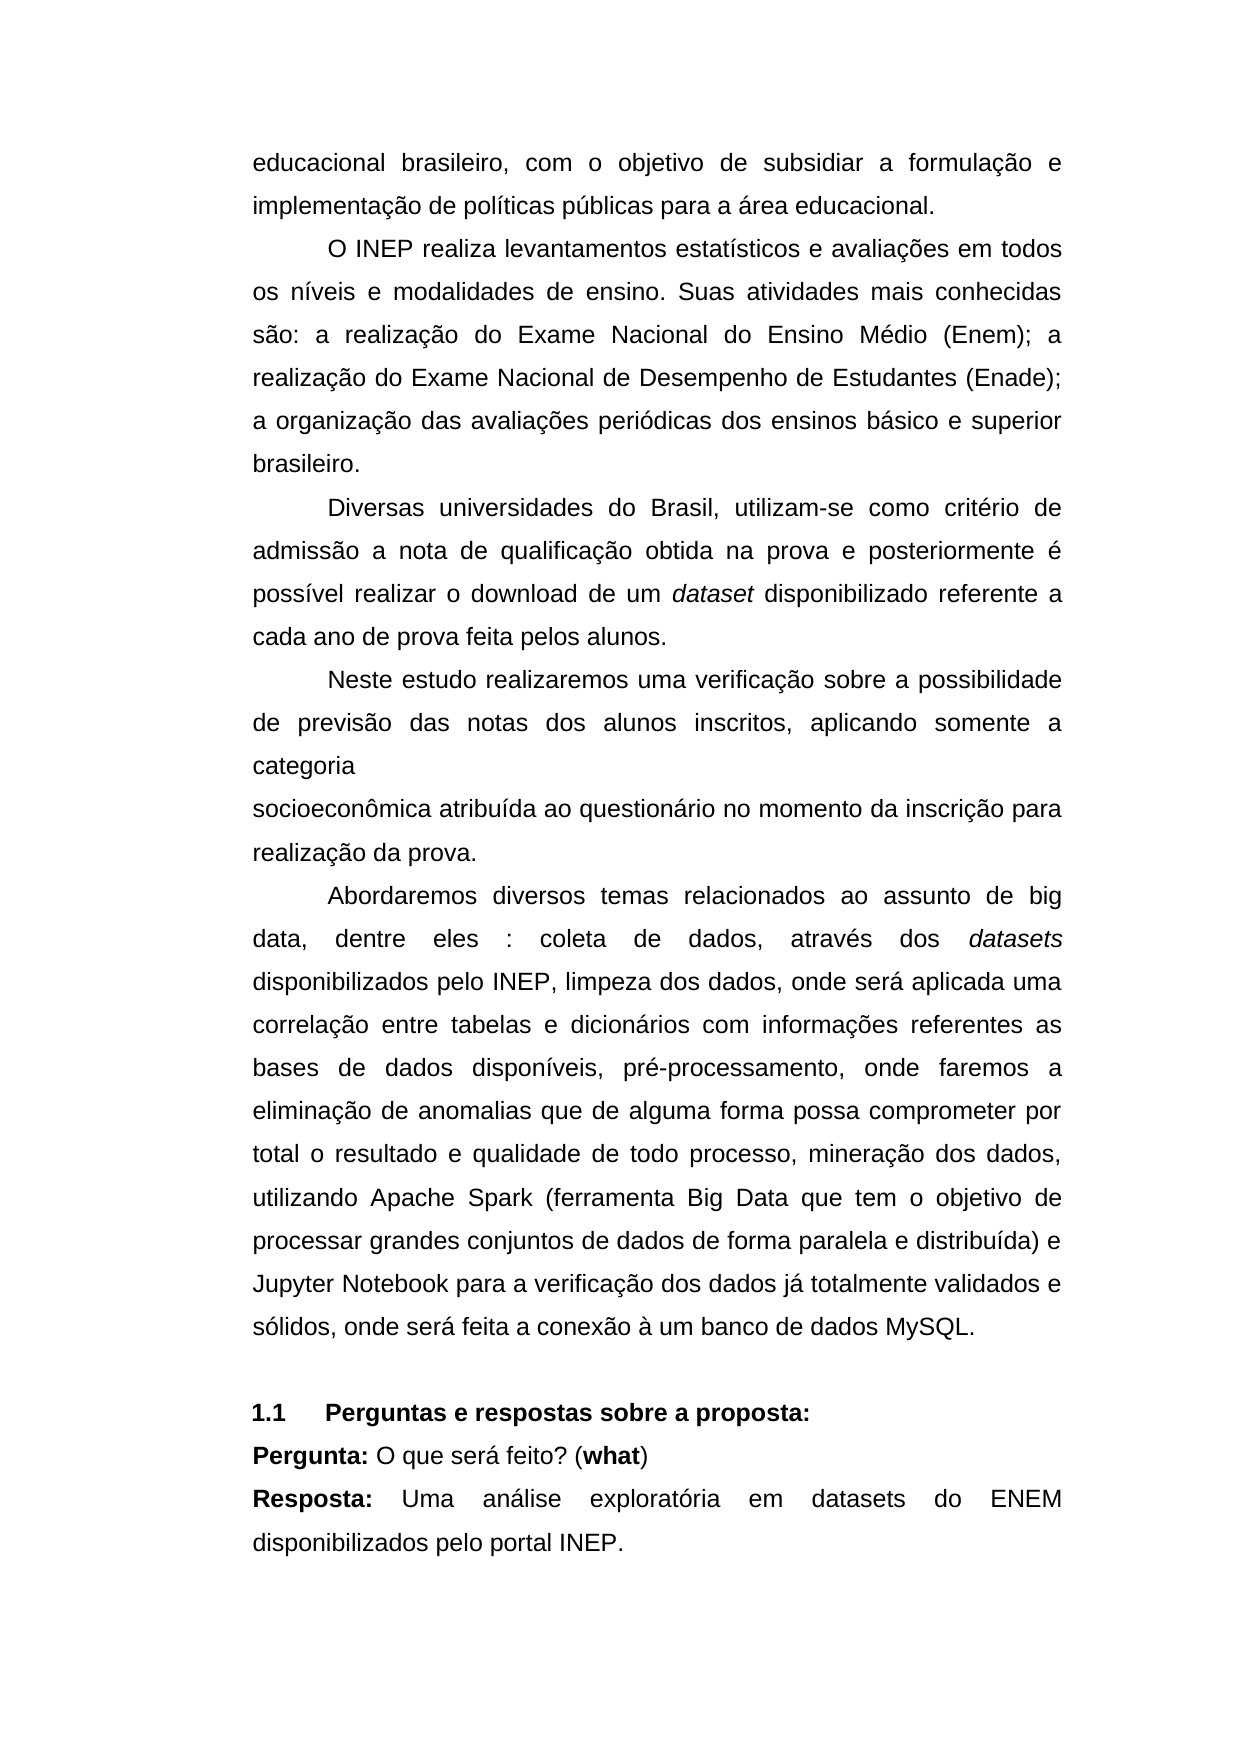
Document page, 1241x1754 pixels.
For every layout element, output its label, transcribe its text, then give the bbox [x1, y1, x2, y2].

text Resposta: Uma análise exploratória em datasets do ENEM disponibilizados pelo portal INEP. [252, 1484, 1063, 1556]
text Pergunta: O que será feito? (what) [177, 1441, 1063, 1470]
text Abordaremos diversos temas relacionados ao assunto de big data, dentre eles : coleta de dados, através dos datasets disponibilizados pelo INEP, limpeza dos dados, onde será aplicada uma correlação entre tabelas e dicionários com informações referentes as bases de dados disponíveis, pré-processamento, onde faremos a eliminação de anomalias que de alguma forma possa comprometer por total o resultado e qualidade de todo processo, mineração dos dados, utilizando Apache Spark (ferramenta Big Data que tem o objetivo de processar grandes conjuntos de dados de forma paralela e distribuída) e Jupyter Notebook para a verificação dos dados já totalmente validados e sólidos, onde será feita a conexão à um banco de dados MySQL. [252, 881, 1063, 1341]
text 1.1 Perguntas e respostas sobre a proposta: [177, 1398, 1063, 1427]
text socioeconômica atribuída ao questionário no momento da inscrição para realização da prova. [252, 794, 1063, 866]
text O INEP realiza levantamentos estatísticos e avaliações em todos os níveis e modalidades de ensino. Suas atividades mais conhecidas são: a realização do Exame Nacional do Ensino Médio (Enem); a realização do Exame Nacional de Desempenho de Estudantes (Enade); a organização das avaliações periódicas dos ensinos básico e superior brasileiro. [252, 234, 1063, 478]
text Diversas universidades do Brasil, utilizam-se como critério de admissão a nota de qualificação obtida na prova e posteriormente é possível realizar o download de um dataset disponibilizado referente a cada ano de prova feita pelos alunos. [252, 493, 1063, 651]
text Neste estudo realizaremos uma verificação sobre a possibilidade de previsão das notas dos alunos inscritos, aplicando somente a categoria [252, 665, 1063, 780]
